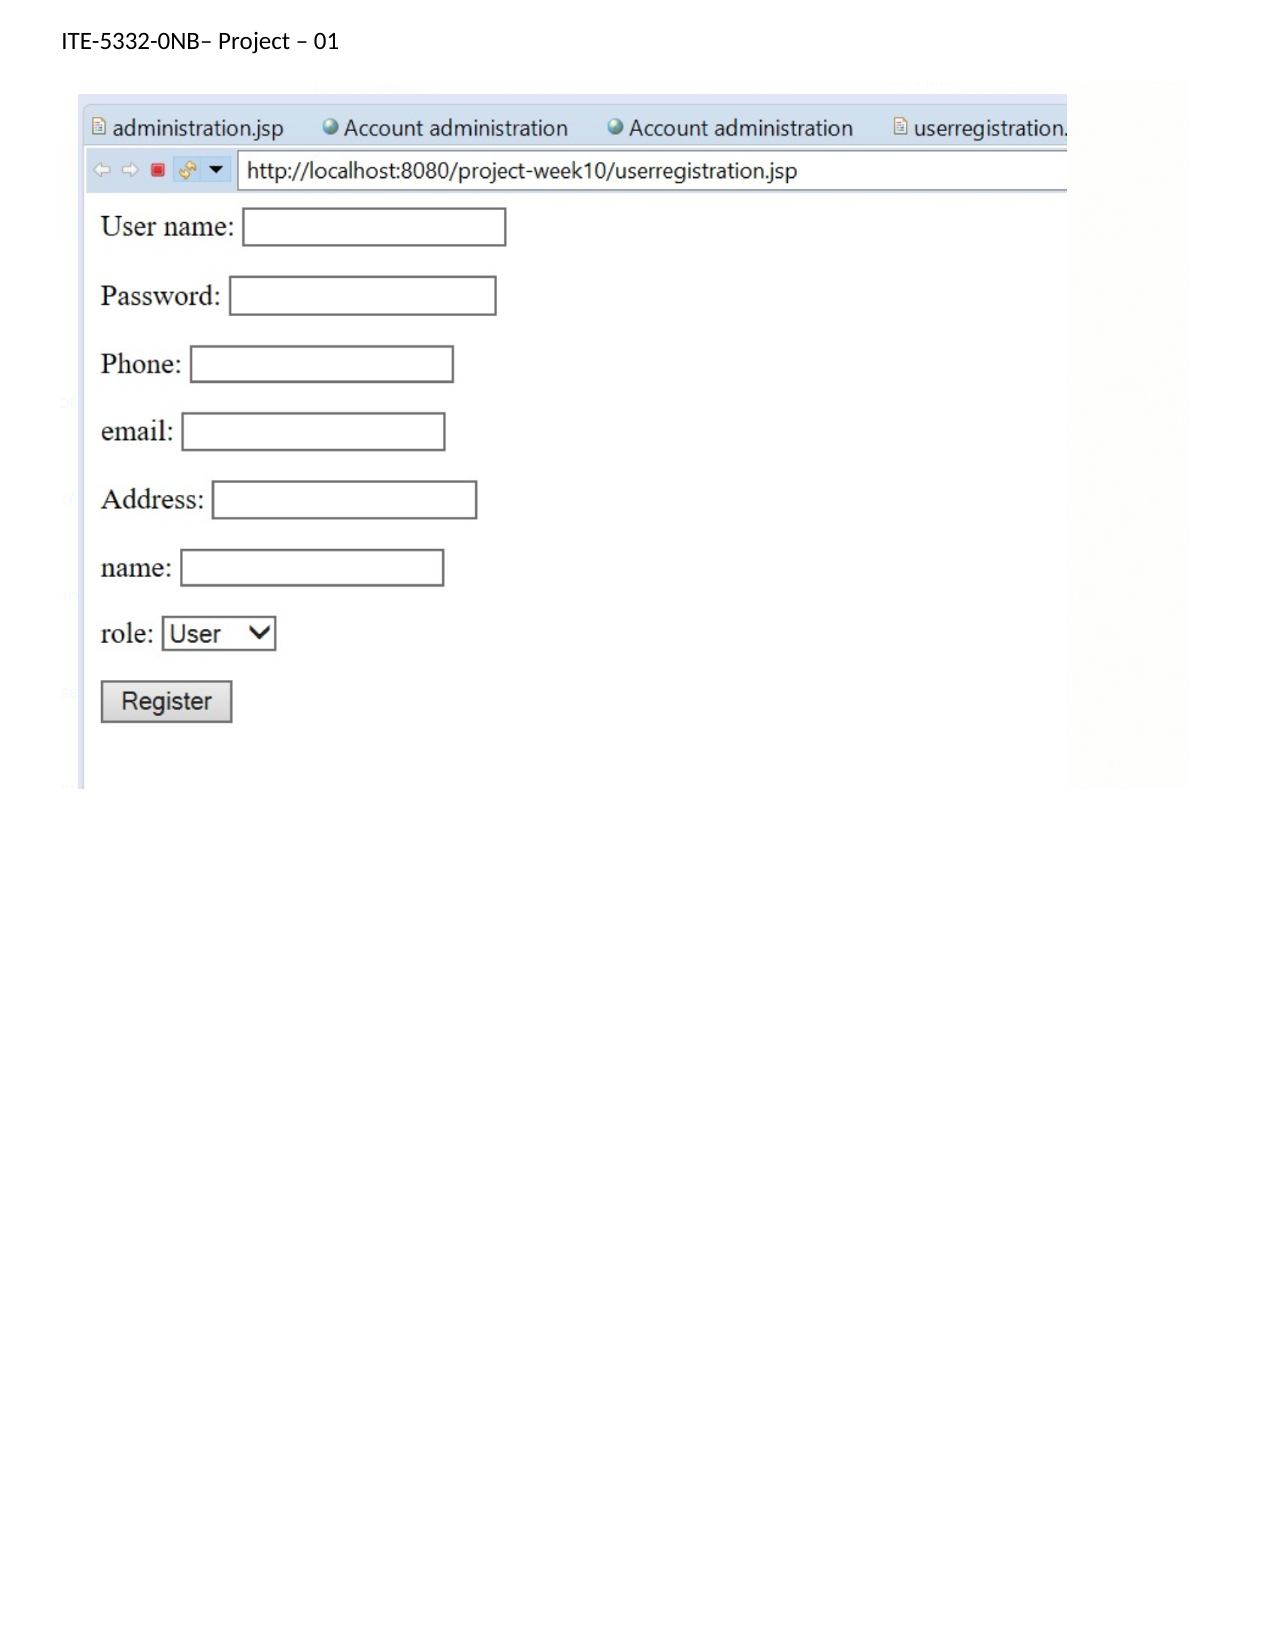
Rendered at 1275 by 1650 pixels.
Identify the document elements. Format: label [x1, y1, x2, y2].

picture [61, 76, 1190, 789]
